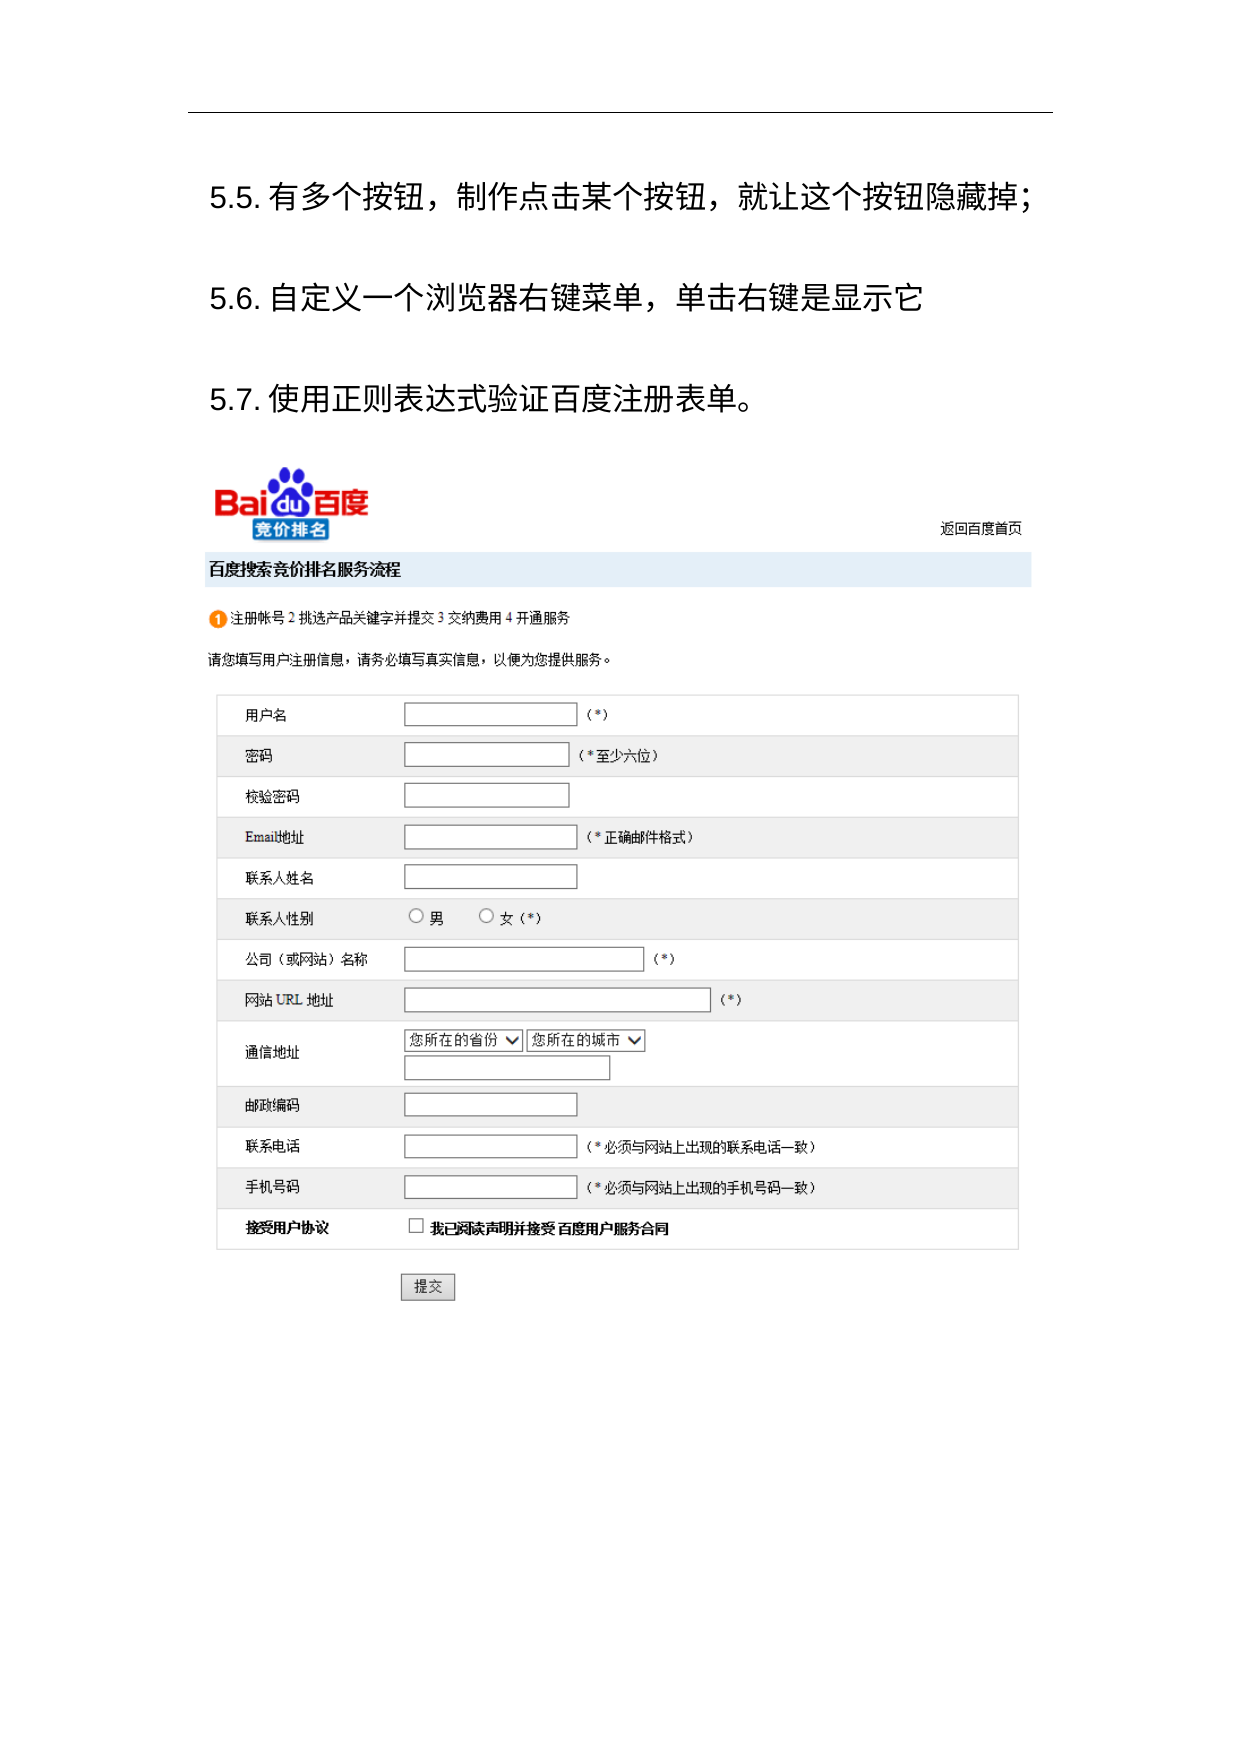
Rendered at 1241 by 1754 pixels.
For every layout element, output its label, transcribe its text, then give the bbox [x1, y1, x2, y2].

text 使用正则表达式验证百度注册表单。 [209, 364, 1031, 429]
text 有多个按钮，制作点击某个按钮，就让这个按钮隐藏掉； [209, 162, 1031, 227]
text 自定义一个浏览器右键菜单，单击右键是显示它 [209, 263, 1031, 328]
picture [187, 465, 1053, 1302]
